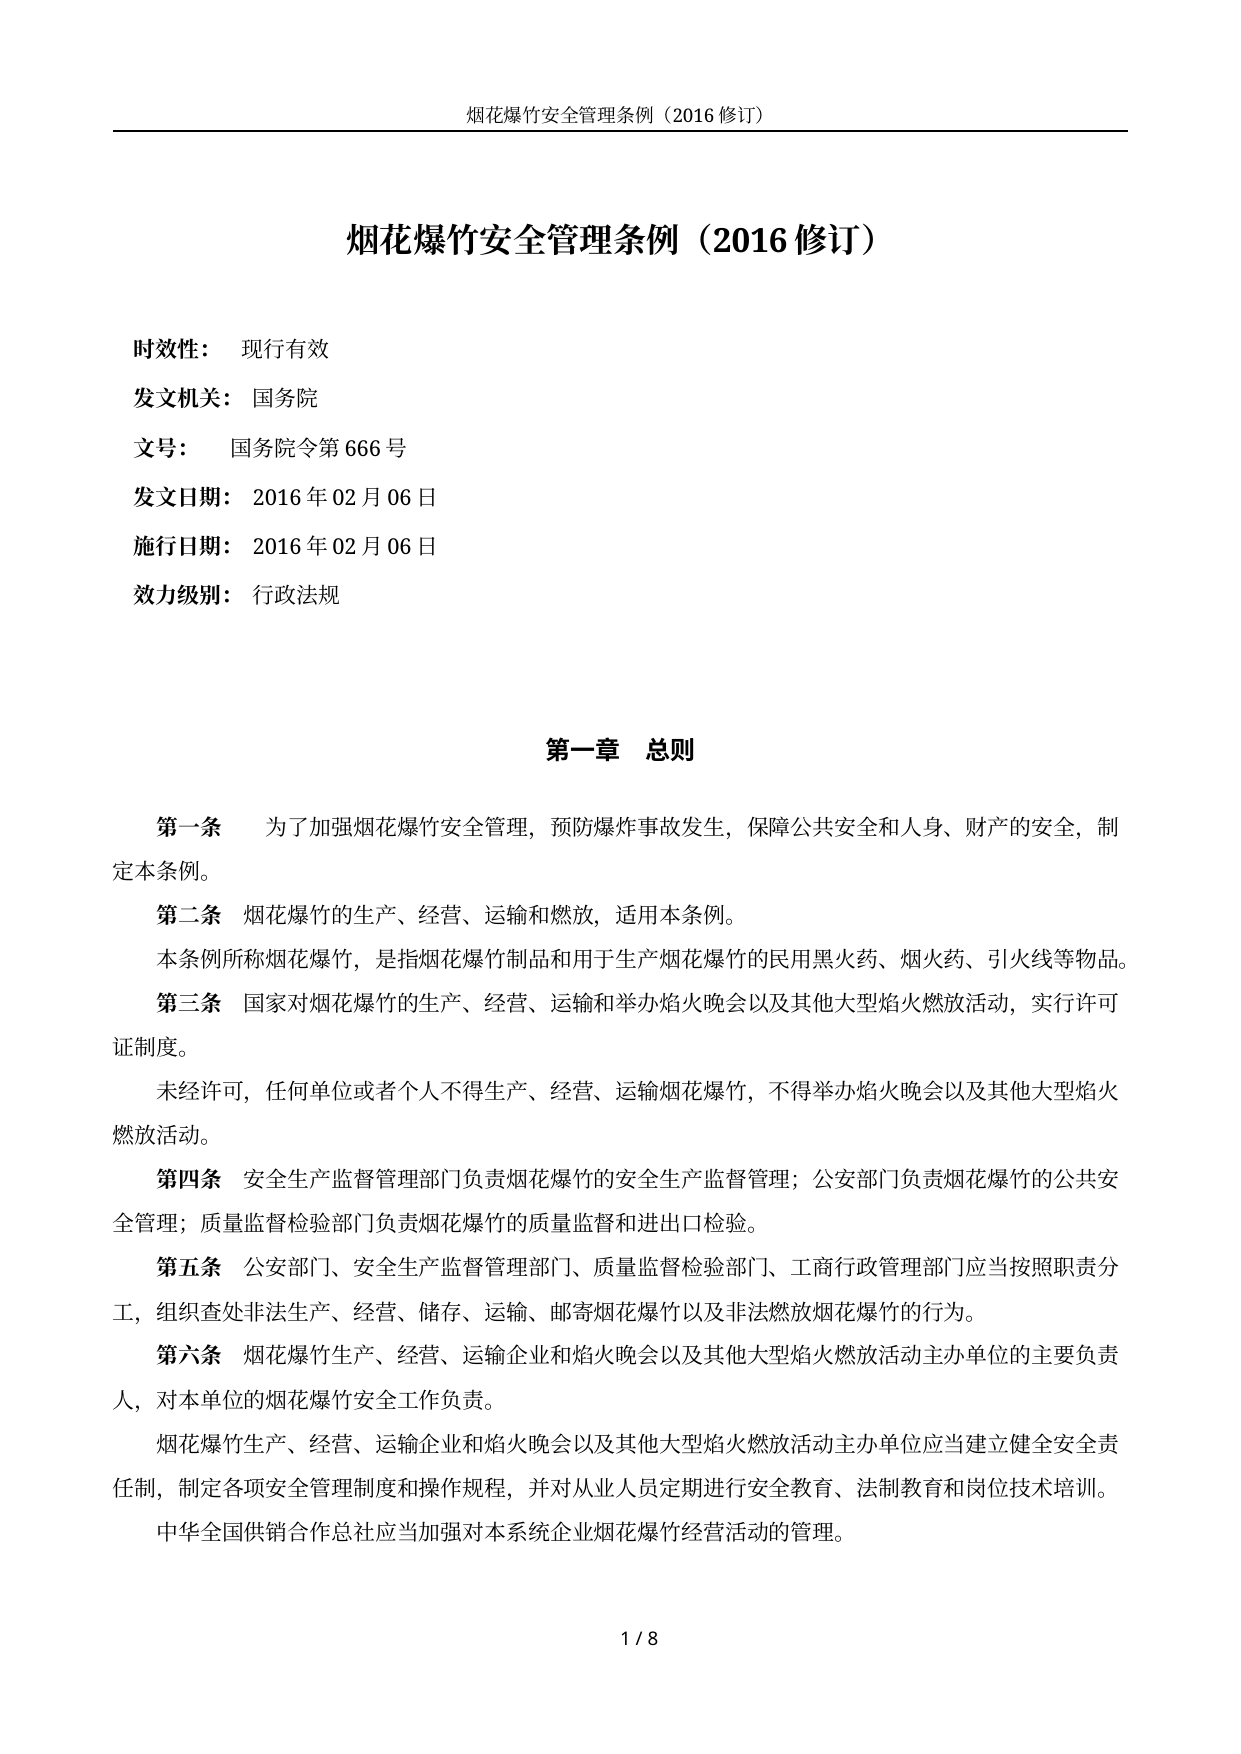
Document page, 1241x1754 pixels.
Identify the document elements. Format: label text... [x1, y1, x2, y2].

text 第六条 烟花爆竹生产、经营、运输企业和焰火晚会以及其他大型焰火燃放活动主办单位的主要负责人，对本单位的烟花爆竹安全工作负责。 [112, 1332, 1128, 1421]
text 本条例所称烟花爆竹，是指烟花爆竹制品和用于生产烟花爆竹的民用黑火药、烟火药、引火线等物品。 [112, 936, 1128, 980]
text 第一条 为了加强烟花爆竹安全管理，预防爆炸事故发生，保障公共安全和人身、财产的安全，制定本条例。 [112, 804, 1128, 892]
text 中华全国供销合作总社应当加强对本系统企业烟花爆竹经营活动的管理。 [112, 1509, 1128, 1553]
text 第三条 国家对烟花爆竹的生产、经营、运输和举办焰火晚会以及其他大型焰火燃放活动，实行许可证制度。 [112, 980, 1128, 1068]
text 第五条 公安部门、安全生产监督管理部门、质量监督检验部门、工商行政管理部门应当按照职责分工，组织查处非法生产、经营、储存、运输、邮寄烟花爆竹以及非法燃放烟花爆竹的行为。 [112, 1244, 1128, 1332]
text 第四条 安全生产监督管理部门负责烟花爆竹的安全生产监督管理；公安部门负责烟花爆竹的公共安全管理；质量监督检验部门负责烟花爆竹的质量监督和进出口检验。 [112, 1156, 1128, 1244]
text 第二条 烟花爆竹的生产、经营、运输和燃放，适用本条例。 [112, 892, 1128, 936]
text 烟花爆竹安全管理条例（2016修订） [112, 194, 1128, 282]
text 未经许可，任何单位或者个人不得生产、经营、运输烟花爆竹，不得举办焰火晚会以及其他大型焰火燃放活动。 [112, 1068, 1128, 1156]
text 烟花爆竹生产、经营、运输企业和焰火晚会以及其他大型焰火燃放活动主办单位应当建立健全安全责任制，制定各项安全管理制度和操作规程，并对从业人员定期进行安全教育、法制教育和岗位技术培训。 [112, 1421, 1128, 1509]
subtitle 第一章 总则 [112, 727, 1128, 771]
